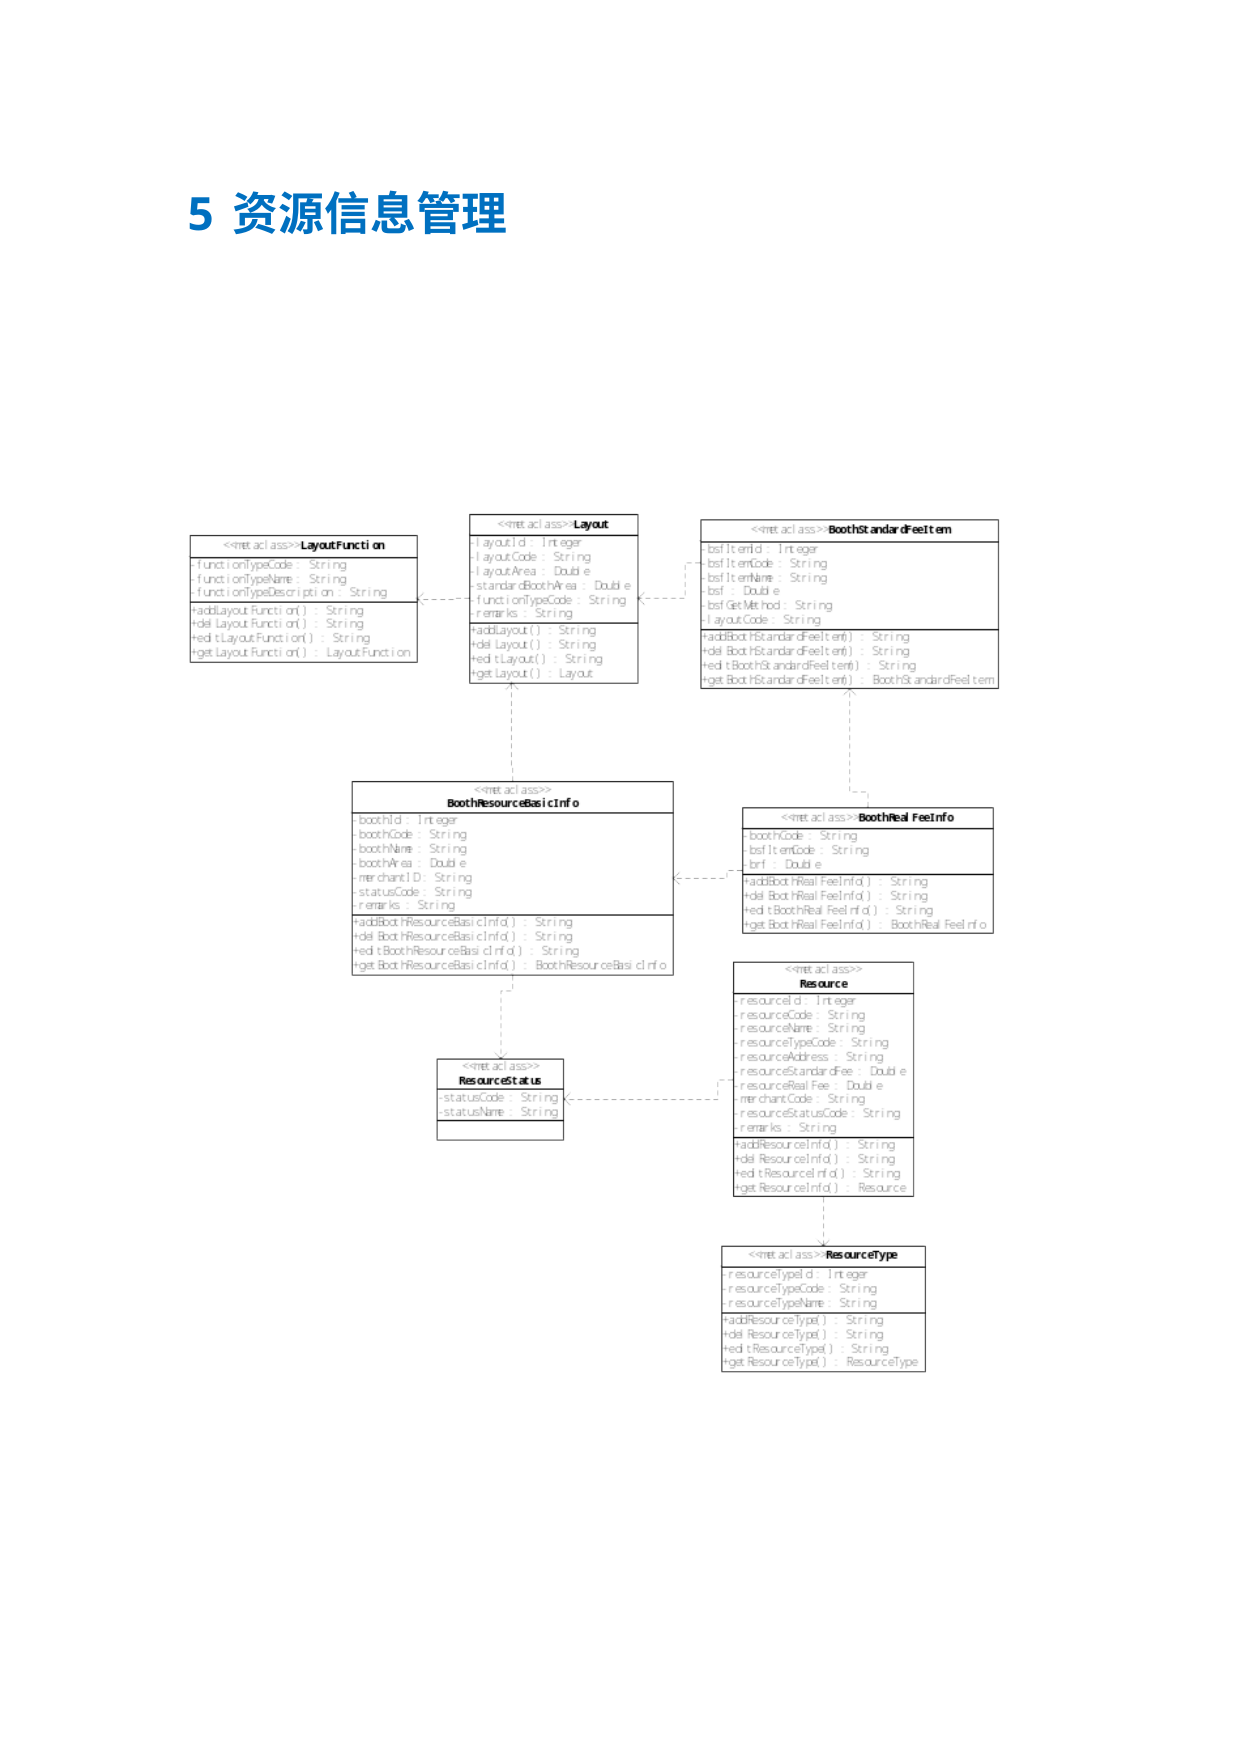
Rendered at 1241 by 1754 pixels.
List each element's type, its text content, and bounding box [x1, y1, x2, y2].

subtitle 资源信息管理 [187, 162, 1053, 259]
